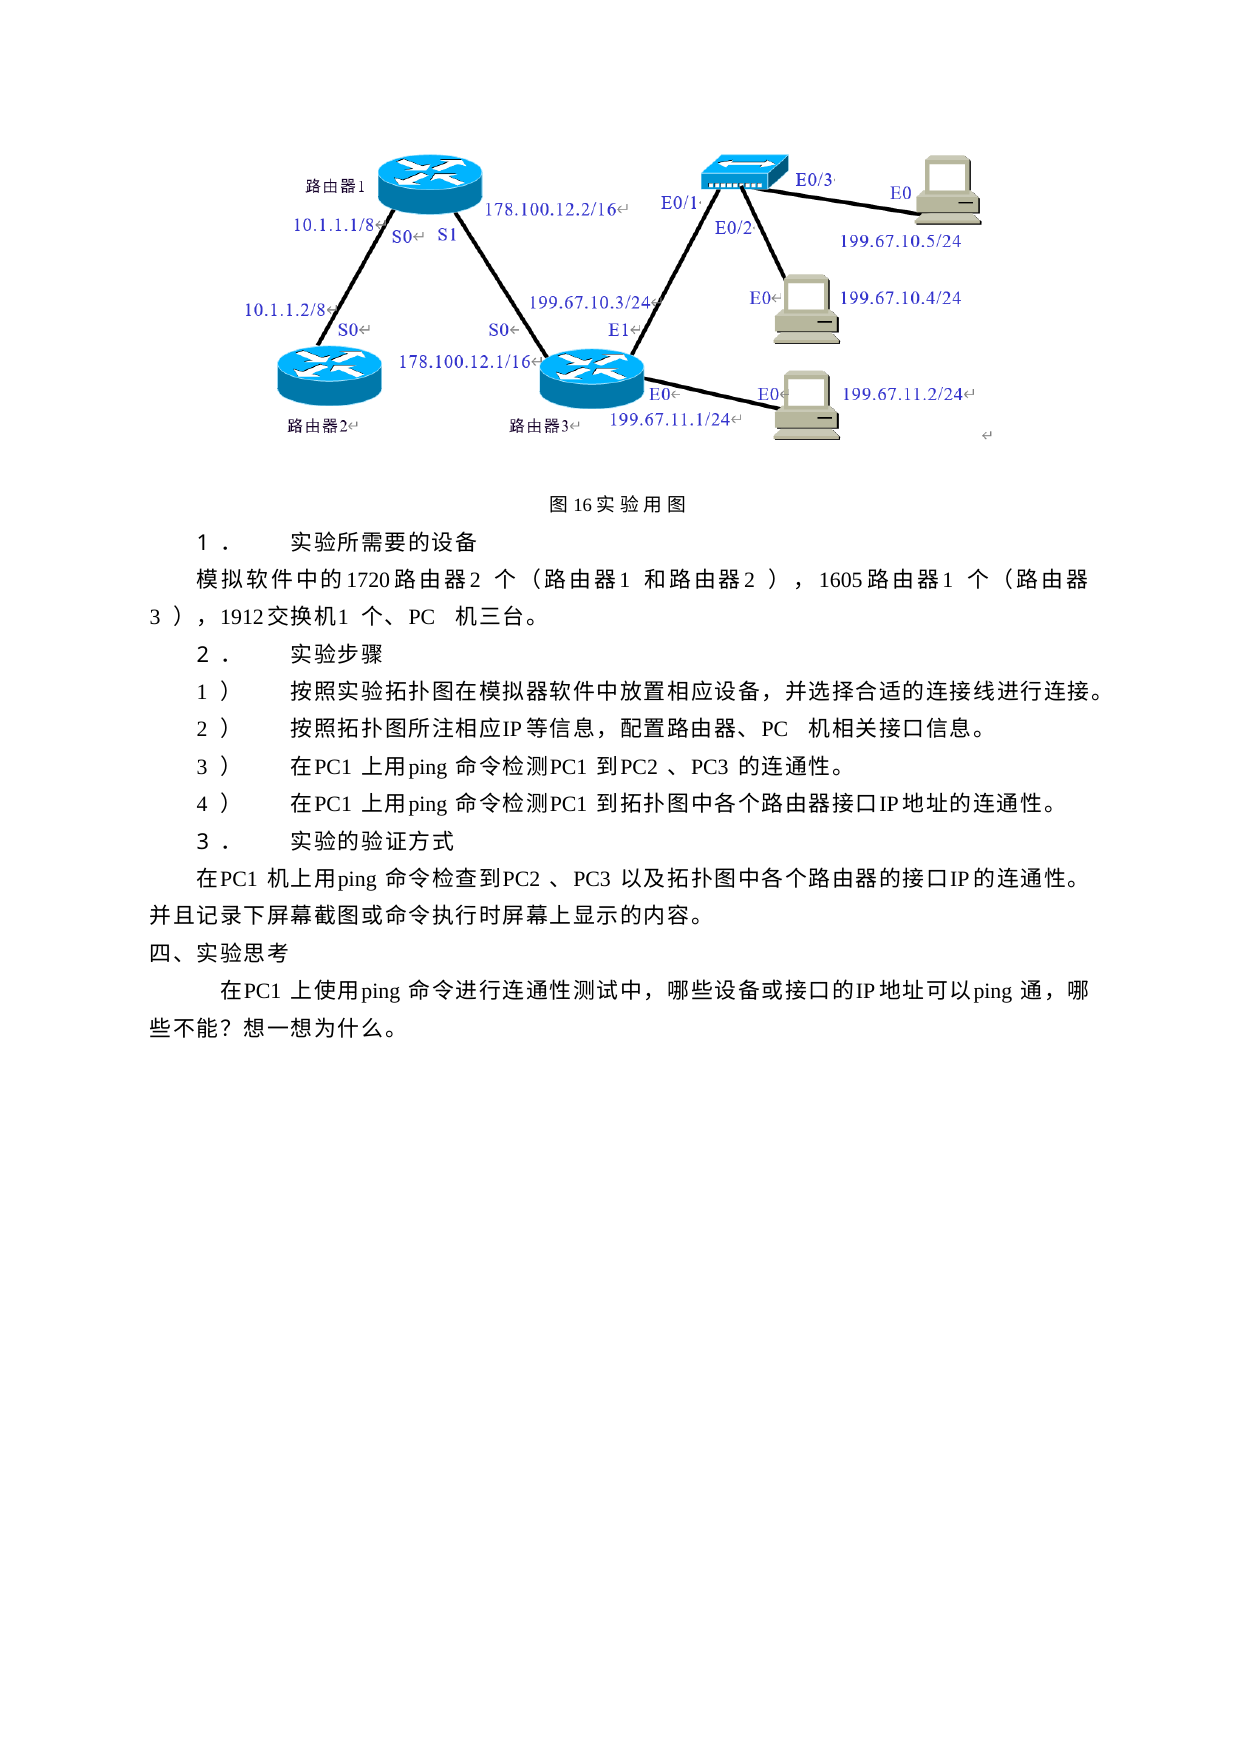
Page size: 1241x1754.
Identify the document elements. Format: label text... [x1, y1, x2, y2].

list 按照拓扑图所注相应IP等信息，配置路由器、PC机相关接口信息。 [193, 709, 1091, 746]
text 在PC1机上用ping命令检查到PC2、PC3以及拓扑图中各个路由器的接口IP的连通性。并且记录下屏幕截图或命令执行时屏幕上显示的内容。 [149, 858, 1091, 933]
text 模拟软件中的1720路由器2个（路由器1和路由器2），1605路由器1个（路由器3），1912交换机1个、PC机三台。 [149, 559, 1091, 634]
picture [231, 147, 1004, 451]
list 实验步骤 [193, 634, 1091, 671]
list 在PC1上用ping命令检测PC1到拓扑图中各个路由器接口IP地址的连通性。 [193, 783, 1091, 821]
list 实验的验证方式 [193, 821, 1091, 858]
text 图16 实验用图 [149, 484, 1091, 522]
text 在PC1上使用ping命令进行连通性测试中，哪些设备或接口的IP地址可以ping通，哪些不能？想一想为什么。 [149, 970, 1091, 1045]
list 实验所需要的设备 [193, 522, 1091, 559]
list 按照实验拓扑图在模拟器软件中放置相应设备，并选择合适的连接线进行连接。 [193, 671, 1091, 709]
text 四、实验思考 [149, 933, 1091, 970]
list 在PC1上用ping命令检测PC1到PC2、PC3的连通性。 [193, 746, 1091, 783]
